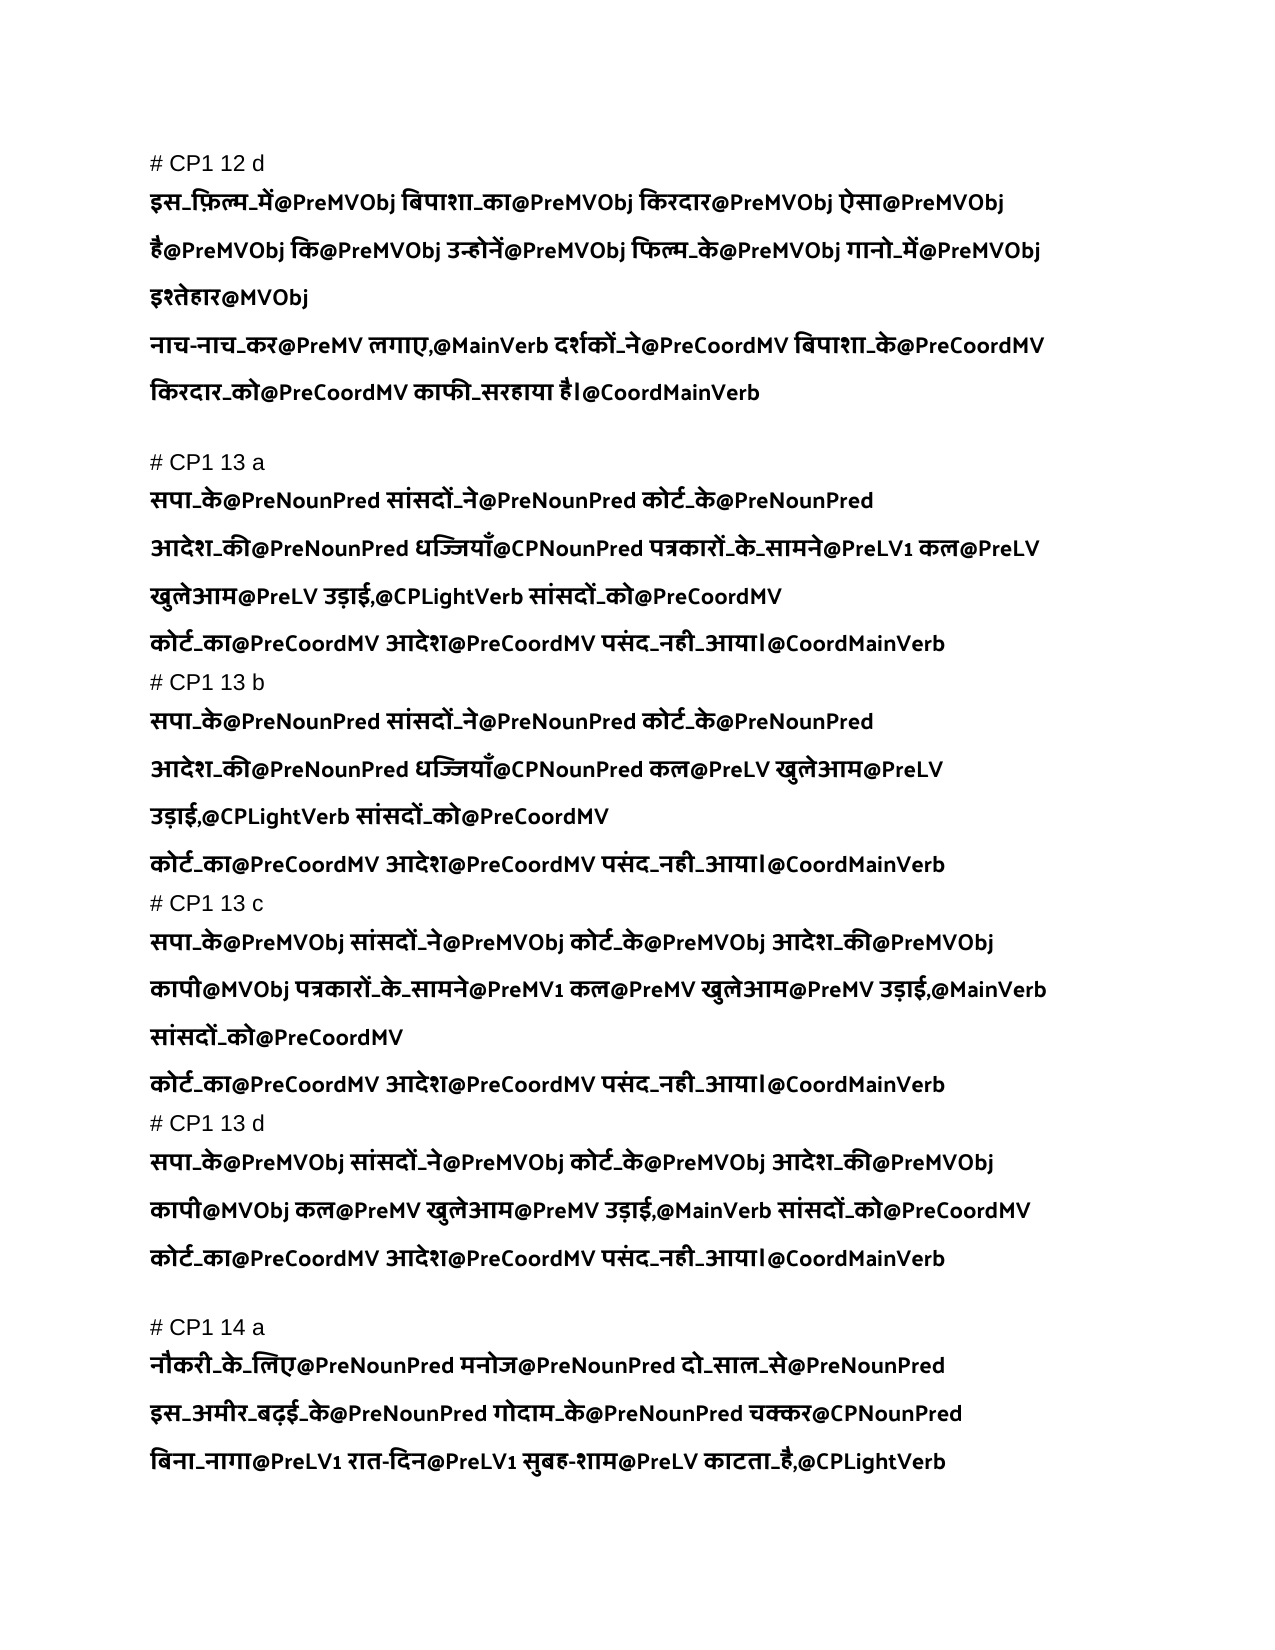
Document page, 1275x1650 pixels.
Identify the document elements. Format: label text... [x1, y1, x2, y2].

text कोर्ट_का@PreCoordMV आदेश@PreCoordMV पसंद_नही_आया।@CoordMainVerb [150, 621, 1125, 663]
text सपा_के@PreMVObj सांसदों_ने@PreMVObj कोर्ट_के@PreMVObj आदेश_की@PreMVObj कापी@MVObj कल@PreMV खुलेआम@PreMV उड़ाई,@MainVerb सांसदों_को@PreCoordMV [150, 1141, 1125, 1229]
text नाच-नाच_कर@PreMV लगाए,@MainVerb दर्शकों_ने@PreCoordMV बिपाशा_के@PreCoordMV किरदार_को@PreCoordMV काफी_सरहाया है।@CoordMainVerb [150, 323, 1125, 412]
text कोर्ट_का@PreCoordMV आदेश@PreCoordMV पसंद_नही_आया।@CoordMainVerb [150, 842, 1125, 883]
text कोर्ट_का@PreCoordMV आदेश@PreCoordMV पसंद_नही_आया।@CoordMainVerb [150, 1063, 1125, 1104]
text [150, 1344, 1125, 1480]
text # CP1 13 c [150, 890, 1125, 916]
text कोर्ट_का@PreCoordMV आदेश@PreCoordMV पसंद_नही_आया।@CoordMainVerb [150, 1236, 1125, 1277]
text सपा_के@PreMVObj सांसदों_ने@PreMVObj कोर्ट_के@PreMVObj आदेश_की@PreMVObj कापी@MVObj पत्रकारों_के_सामने@PreMV1 कल@PreMV खुलेआम@PreMV उड़ाई,@MainVerb सांसदों_को@PreCoordMV [150, 920, 1125, 1057]
text # CP1 13 b [150, 669, 1125, 695]
text सपा_के@PreNounPred सांसदों_ने@PreNounPred कोर्ट_के@PreNounPred आदेश_की@PreNounPred धज्जियाँ@CPNounPred पत्रकारों_के_सामने@PreLV1 कल@PreLV खुलेआम@PreLV उड़ाई,@CPLightVerb सांसदों_को@PreCoordMV [150, 479, 1125, 615]
text इस_फ़िल्म_में@PreMVObj बिपाशा_का@PreMVObj किरदार@PreMVObj ऐसा@PreMVObj है@PreMVObj कि@PreMVObj उन्होनें@PreMVObj फिल्म_के@PreMVObj गानो_में@PreMVObj इश्तेहार@MVObj [150, 180, 1125, 317]
text सपा_के@PreNounPred सांसदों_ने@PreNounPred कोर्ट_के@PreNounPred आदेश_की@PreNounPred धज्जियाँ@CPNounPred कल@PreLV खुलेआम@PreLV उड़ाई,@CPLightVerb सांसदों_को@PreCoordMV [150, 699, 1125, 836]
text # CP1 13 d [150, 1110, 1125, 1137]
text # CP1 12 d [150, 150, 1125, 176]
text # CP1 13 a [150, 448, 1125, 475]
text # CP1 14 a [150, 1313, 1125, 1340]
